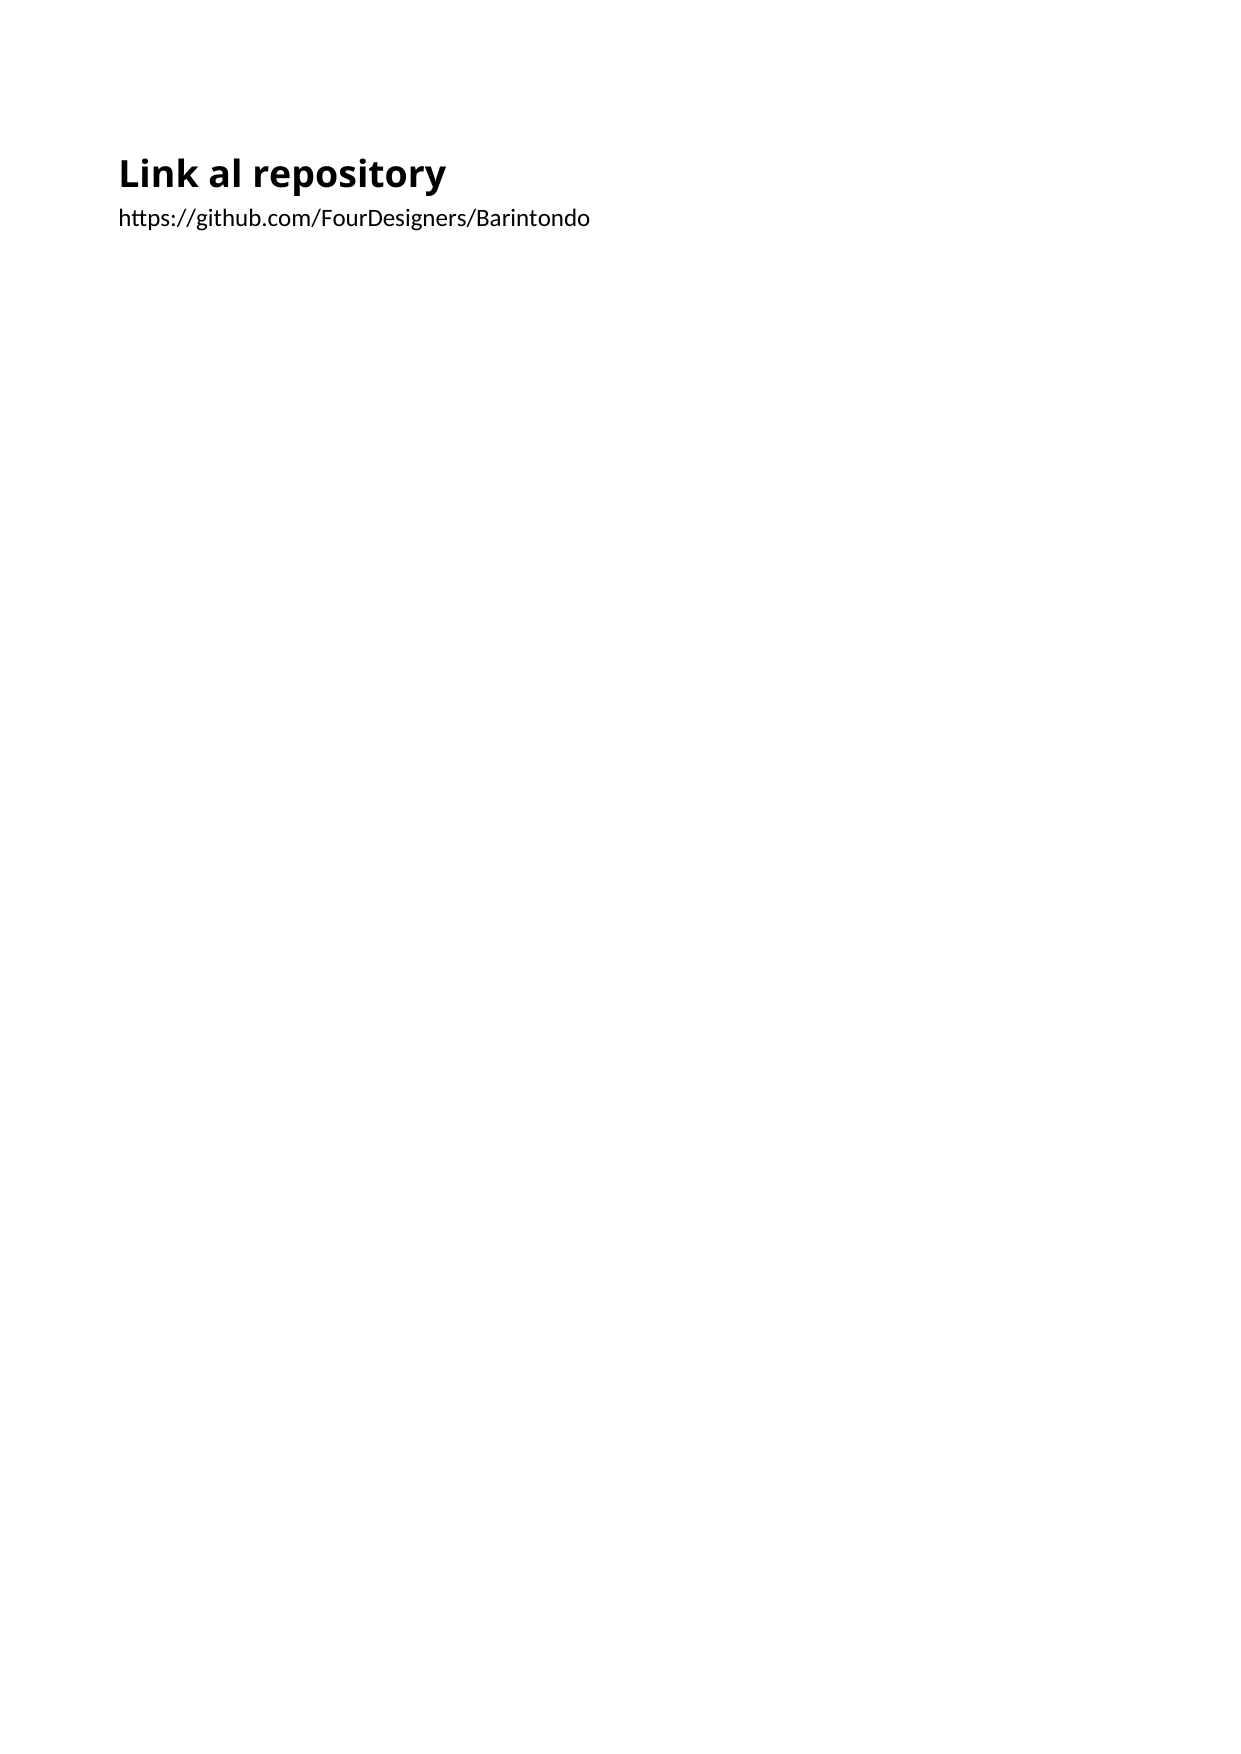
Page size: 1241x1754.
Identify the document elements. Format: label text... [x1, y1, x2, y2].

text https://github.com/FourDesigners/Barintondo [118, 202, 1122, 232]
subtitle Link al repository [118, 148, 1122, 199]
